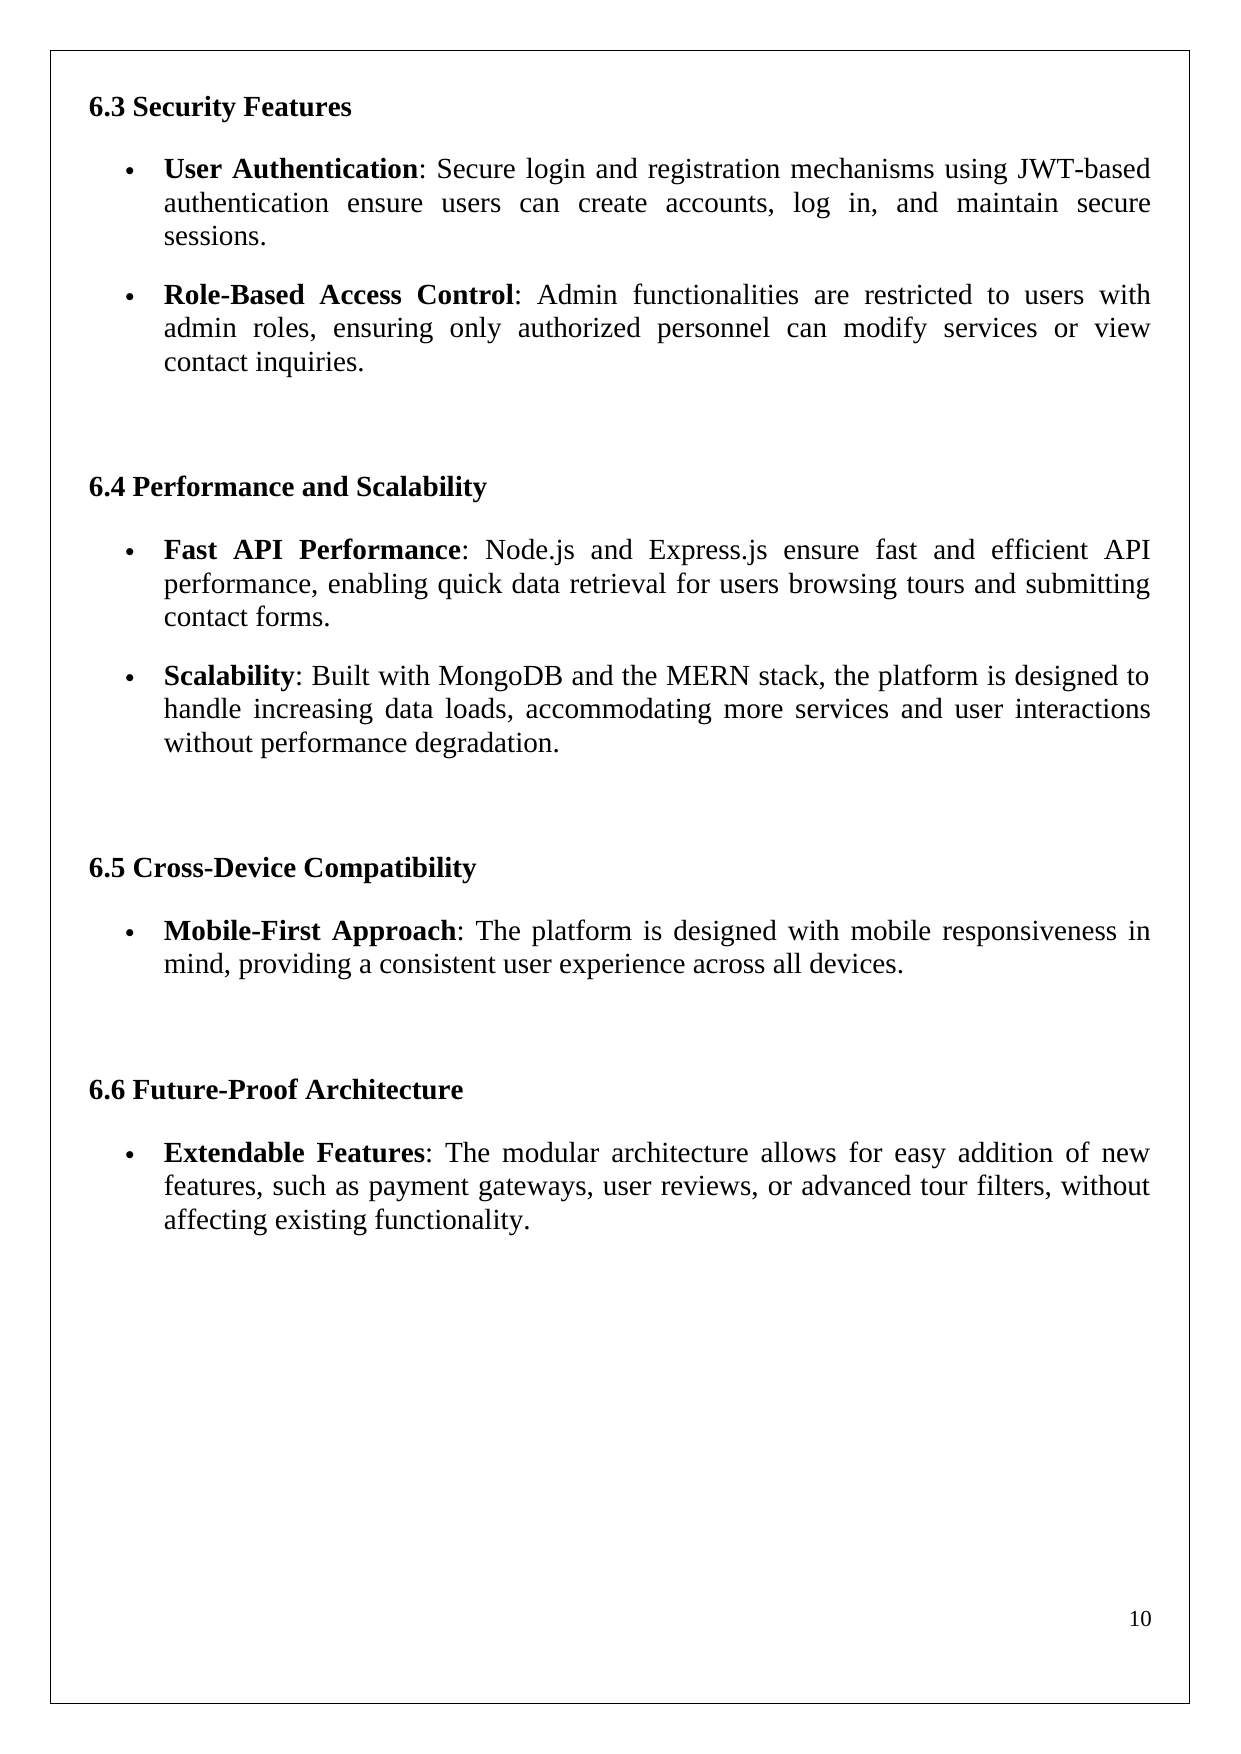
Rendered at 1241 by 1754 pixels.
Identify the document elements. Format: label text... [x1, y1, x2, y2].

list Fast API Performance: Node.js and Express.js ensure fast and efficient API performance, enabling quick data retrieval for users browsing tours and submitting contact forms. [126, 532, 1152, 633]
list User Authentication: Secure login and registration mechanisms using JWT-based authentication ensure users can create accounts, log in, and maintain secure sessions. [126, 151, 1152, 252]
text 6.3 Security Features [89, 89, 1152, 122]
list Mobile-First Approach: The platform is designed with mobile responsiveness in mind, providing a consistent user experience across all devices. [126, 913, 1152, 980]
text 6.6 Future-Proof Architecture [89, 1072, 1152, 1106]
list Extendable Features: The modular architecture allows for easy addition of new features, such as payment gateways, user reviews, or advanced tour filters, without affecting existing functionality. [126, 1135, 1152, 1235]
list Role-Based Access Control: Admin functionalities are restricted to users with admin roles, ensuring only authorized personnel can modify services or view contact inquiries. [126, 277, 1152, 378]
list Scalability: Built with MongoDB and the MERN stack, the platform is designed to handle increasing data loads, accommodating more services and user interactions without performance degradation. [126, 658, 1152, 758]
text 6.4 Performance and Scalability [89, 469, 1152, 503]
text 6.5 Cross-Device Compatibility [89, 850, 1152, 884]
